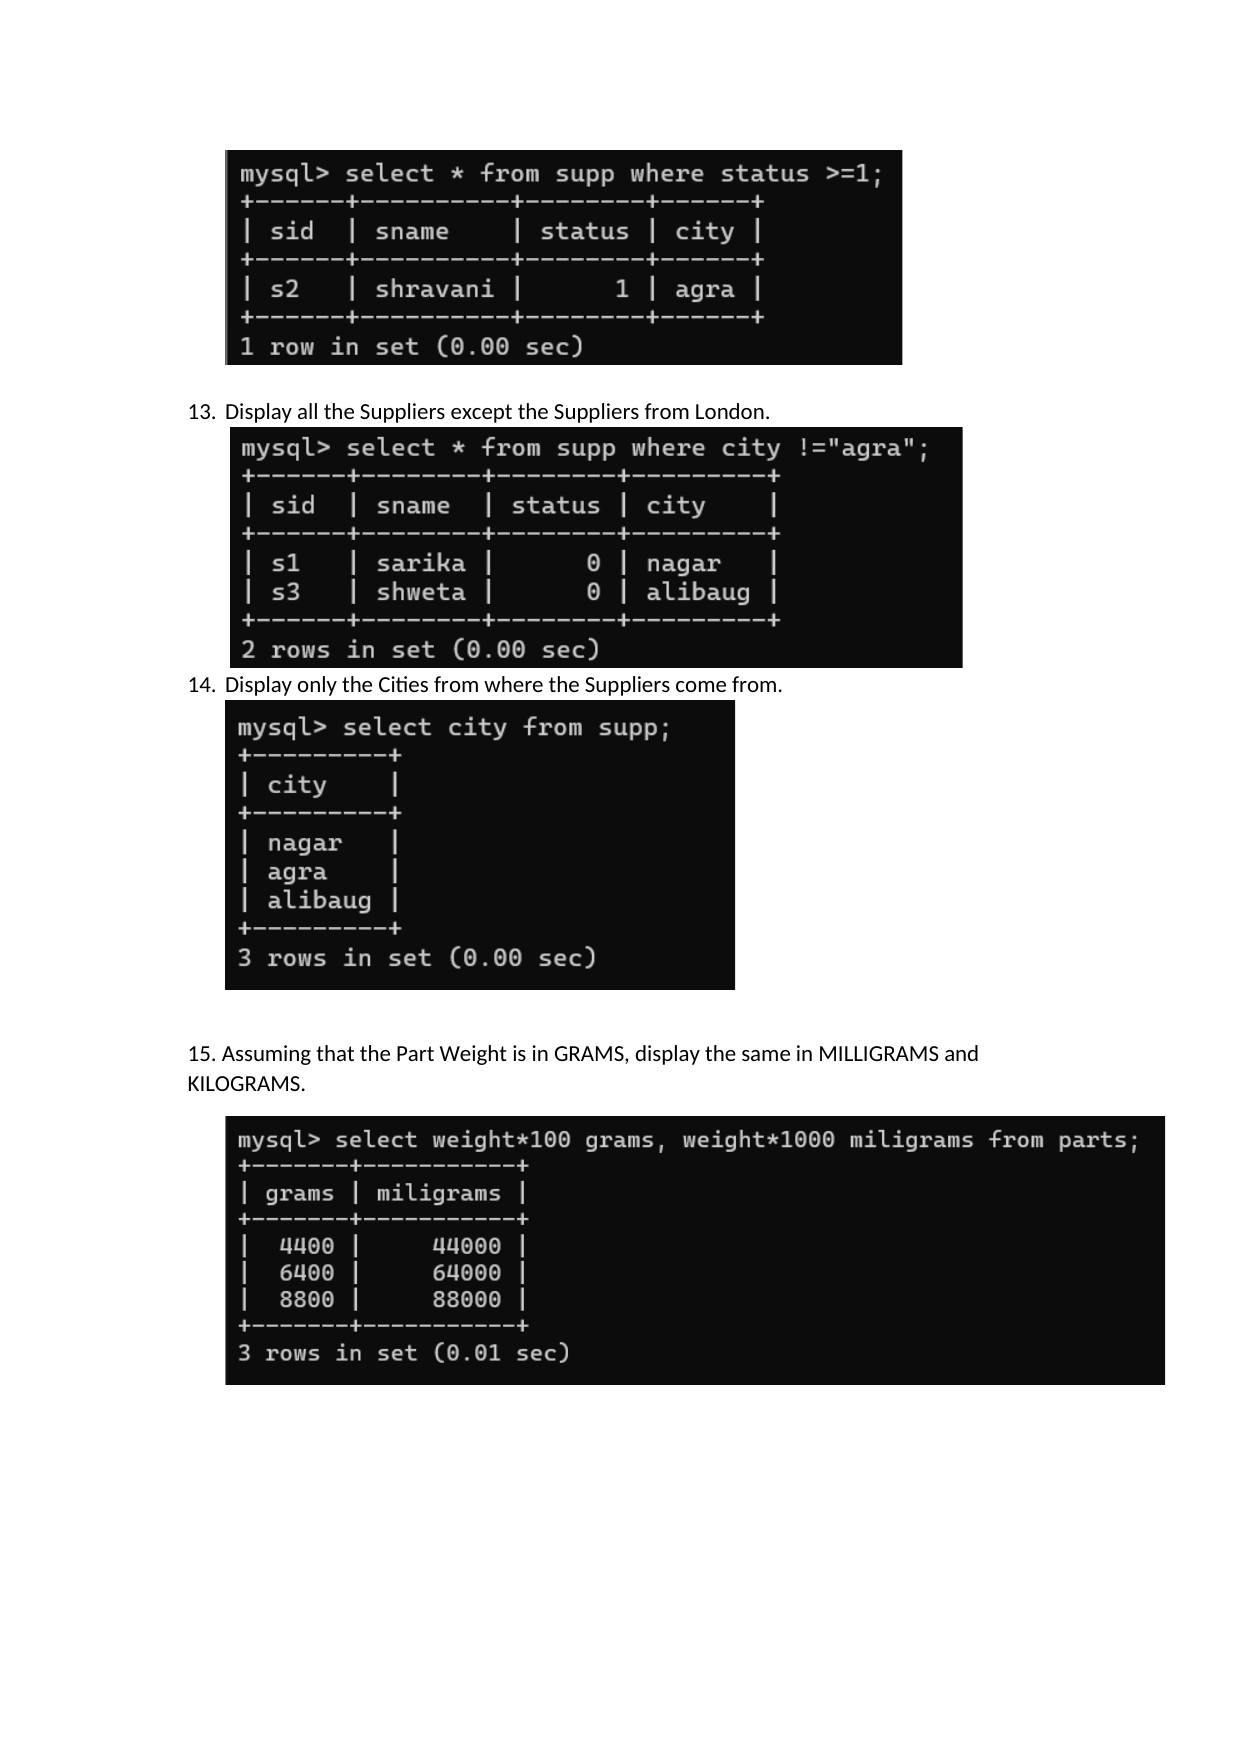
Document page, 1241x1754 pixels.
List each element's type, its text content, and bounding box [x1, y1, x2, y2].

text 15. Assuming that the Part Weight is in GRAMS, display the same in MILLIGRAMS and KILOGRAMS. [187, 1039, 1090, 1097]
picture [225, 1116, 1166, 1385]
picture [230, 427, 963, 668]
picture [225, 700, 736, 990]
list Display all the Suppliers except the Suppliers from London. [187, 397, 1090, 425]
picture [225, 150, 903, 365]
list Display only the Cities from where the Suppliers come from. [187, 670, 1090, 698]
